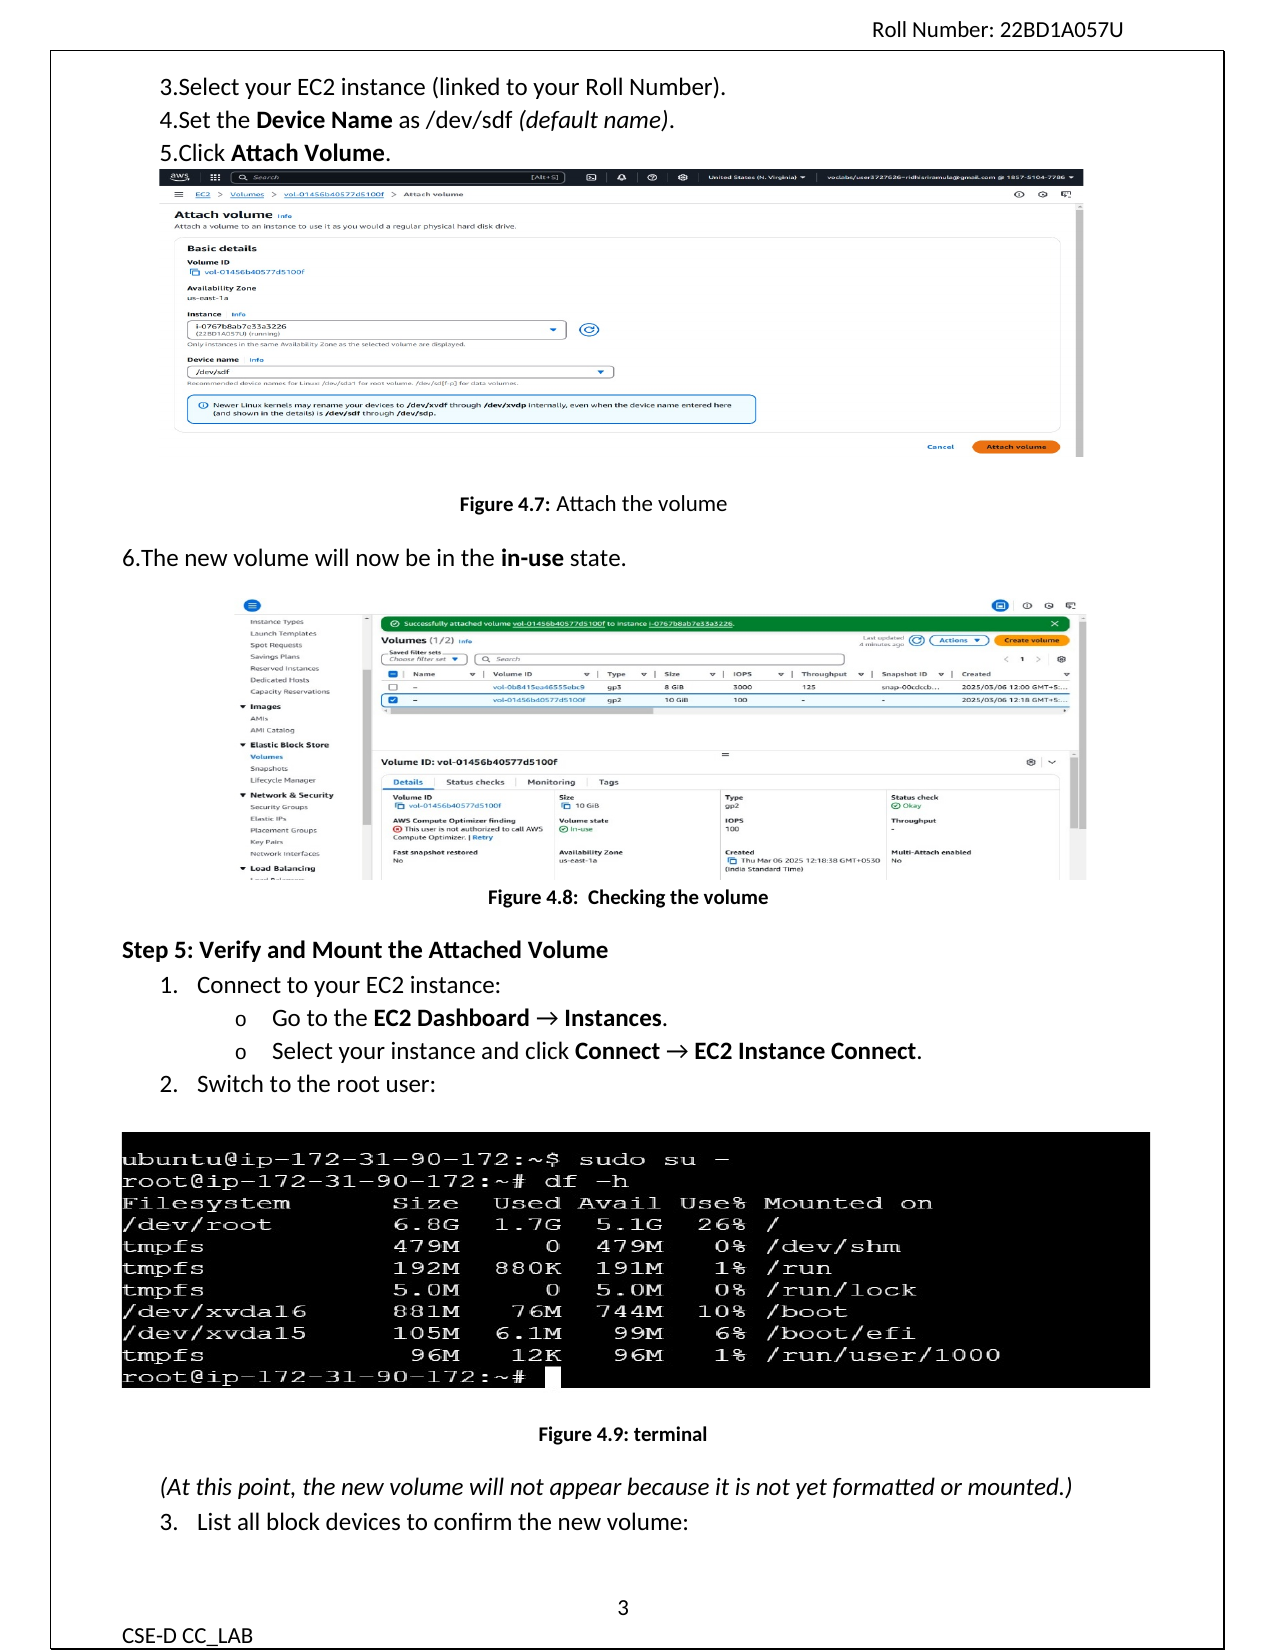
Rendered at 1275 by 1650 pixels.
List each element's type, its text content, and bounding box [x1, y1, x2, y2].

text Figure 4.7: Attach the volume [122, 489, 1124, 517]
list Connect to your EC2 instance: [159, 969, 1124, 999]
picture [121, 1132, 1150, 1397]
text Step 5: Verify and Mount the Attached Volume [122, 934, 1124, 964]
text Figure 4.8: Checking the volume [122, 884, 1124, 909]
text 5.Click Attach Volume. [159, 137, 1124, 167]
list Select your instance and click Connect → EC2 Instance Connect. [234, 1035, 1124, 1065]
text 4.Set the Device Name as /dev/sdf (default name). [159, 104, 1124, 134]
text Figure 4.9: terminal [122, 1421, 1124, 1447]
list Go to the EC2 Dashboard → Instances. [234, 1002, 1124, 1032]
picture [234, 598, 1087, 880]
text (At this point, the new volume will not appear because it is not yet formatted or mounted.) [122, 1471, 1124, 1502]
list List all block devices to confirm the new volume: [159, 1506, 1124, 1537]
picture [159, 169, 1084, 457]
text 6.The new volume will now be in the in-use state. [122, 542, 1124, 573]
text 3.Select your EC2 instance (linked to your Roll Number). [159, 71, 1124, 101]
list Switch to the root user: [159, 1068, 1124, 1098]
